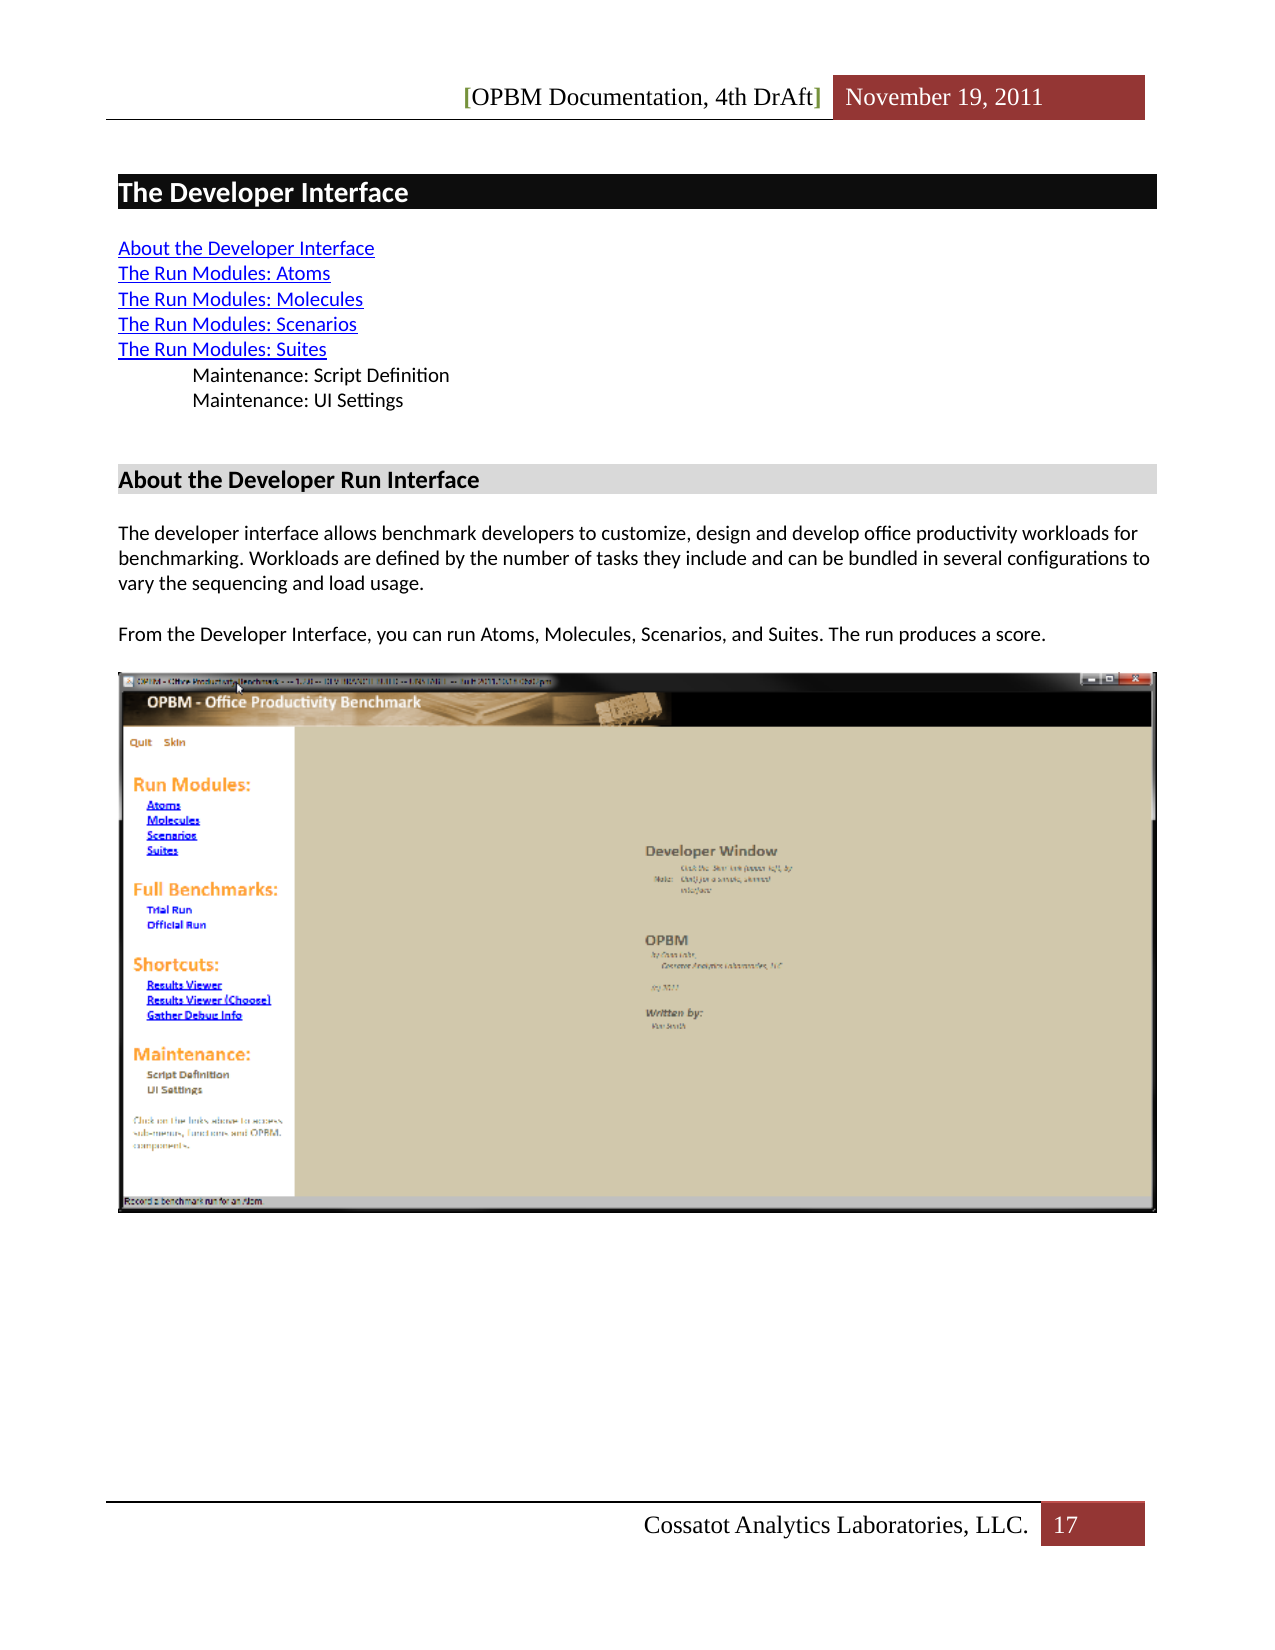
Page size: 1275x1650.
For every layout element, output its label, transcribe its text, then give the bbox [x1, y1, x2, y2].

text Maintenance: Script Definition [118, 362, 1157, 387]
text The developer interface allows benchmark developers to customize, design and develop office productivity workloads for benchmarking. Workloads are defined by the number of tasks they include and can be bundled in several configurations to vary the sequencing and load usage. [118, 520, 1157, 596]
text The Run Modules: Suites [118, 337, 1157, 362]
text About the Developer Run Interface [118, 464, 1157, 494]
text The Run Modules: Molecules [118, 286, 1157, 311]
text The Run Modules: Scenarios [118, 311, 1157, 337]
text About the Developer Interface [118, 235, 1157, 260]
text From the Developer Interface, you can run Atoms, Molecules, Scenarios, and Suites. The run produces a score. [118, 621, 1157, 647]
text The Developer Interface [118, 174, 1157, 209]
text The Run Modules: Atoms [118, 260, 1157, 286]
text Maintenance: UI Settings [118, 387, 1157, 413]
picture [118, 672, 1157, 1213]
